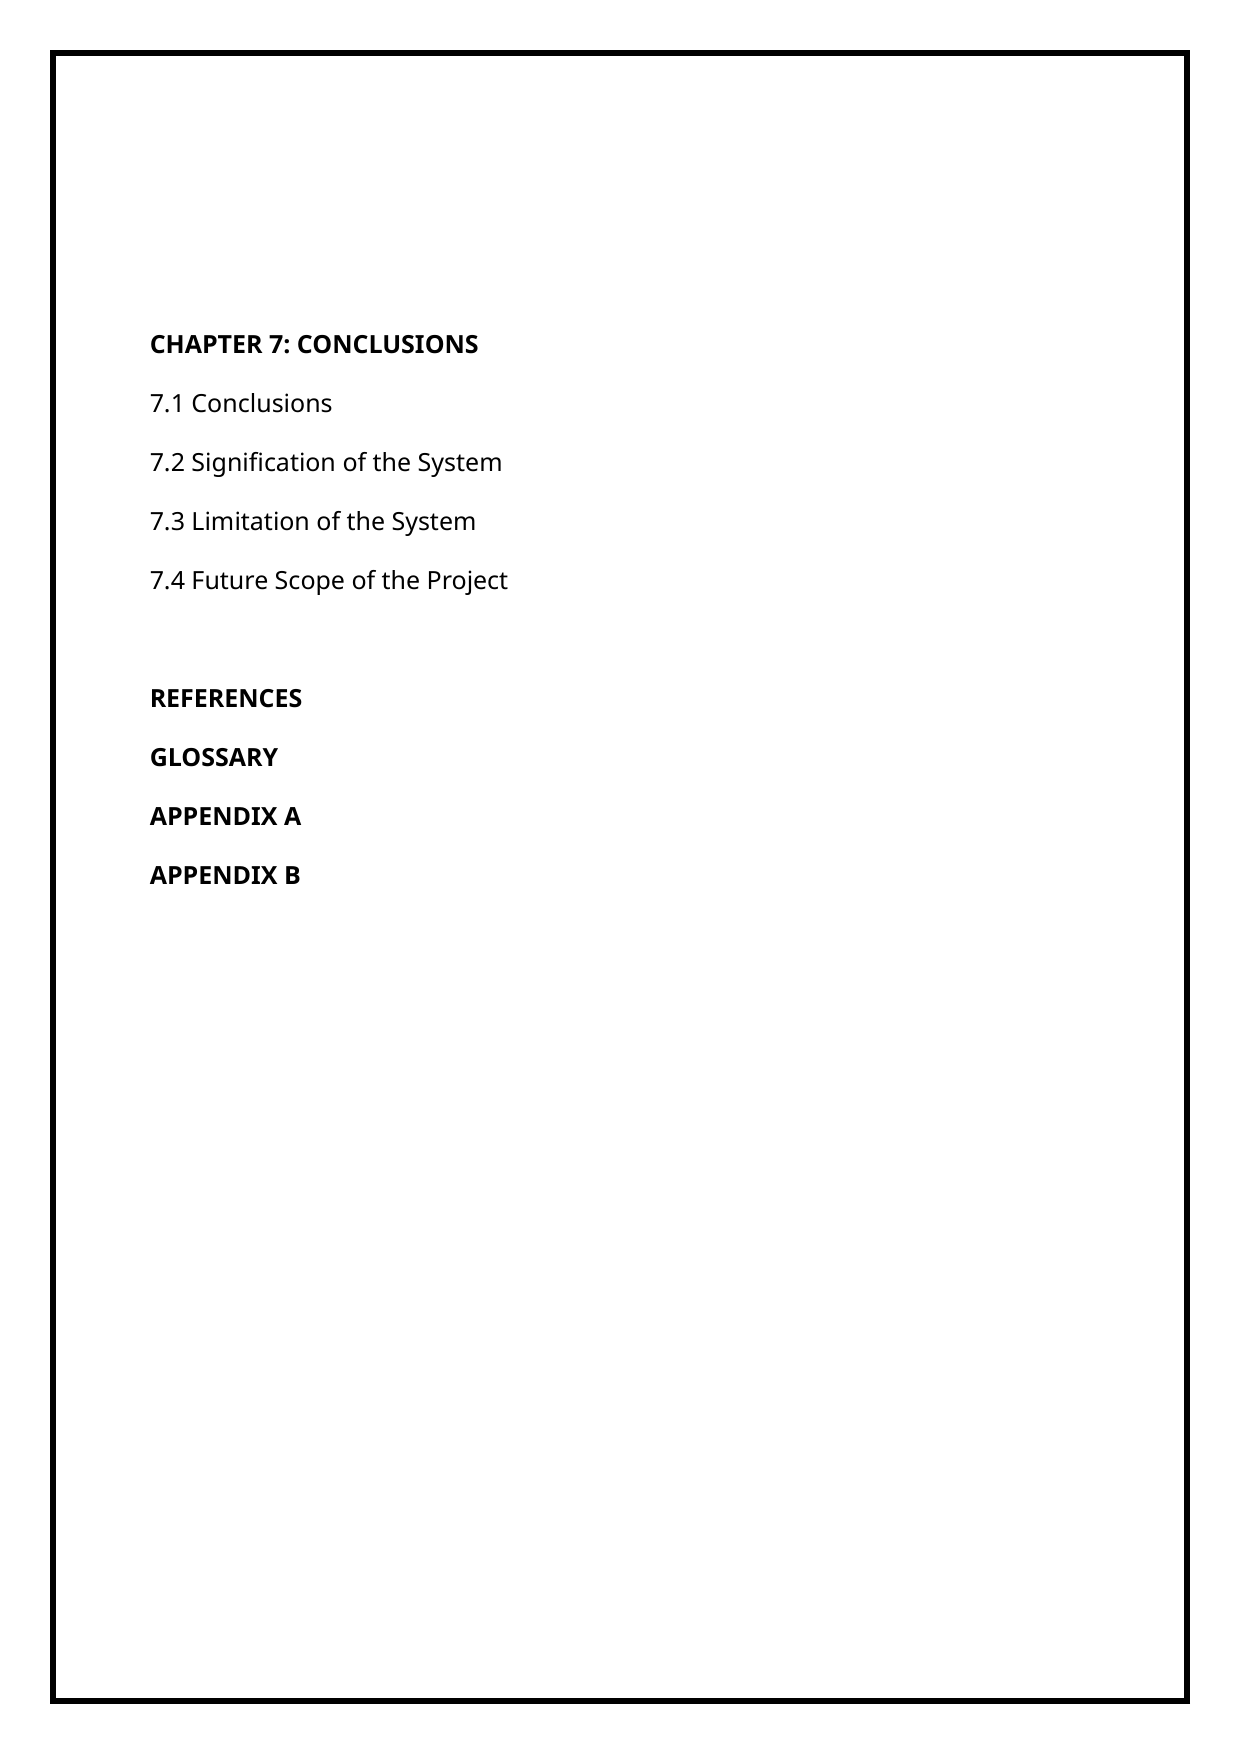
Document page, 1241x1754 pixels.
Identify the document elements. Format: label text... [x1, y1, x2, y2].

text 7.2 Signification of the System [149, 445, 1022, 479]
text APPENDIX A [149, 798, 1022, 833]
text APPENDIX B [149, 857, 1022, 892]
text 7.3 Limitation of the System [149, 504, 1022, 538]
text GLOSSARY [149, 739, 1022, 774]
text REFERENCES [149, 681, 1022, 715]
text 7.4 Future Scope of the Project [149, 563, 1022, 597]
text 7.1 Conclusions [149, 386, 1022, 420]
text CHAPTER 7: CONCLUSIONS [149, 327, 1022, 361]
